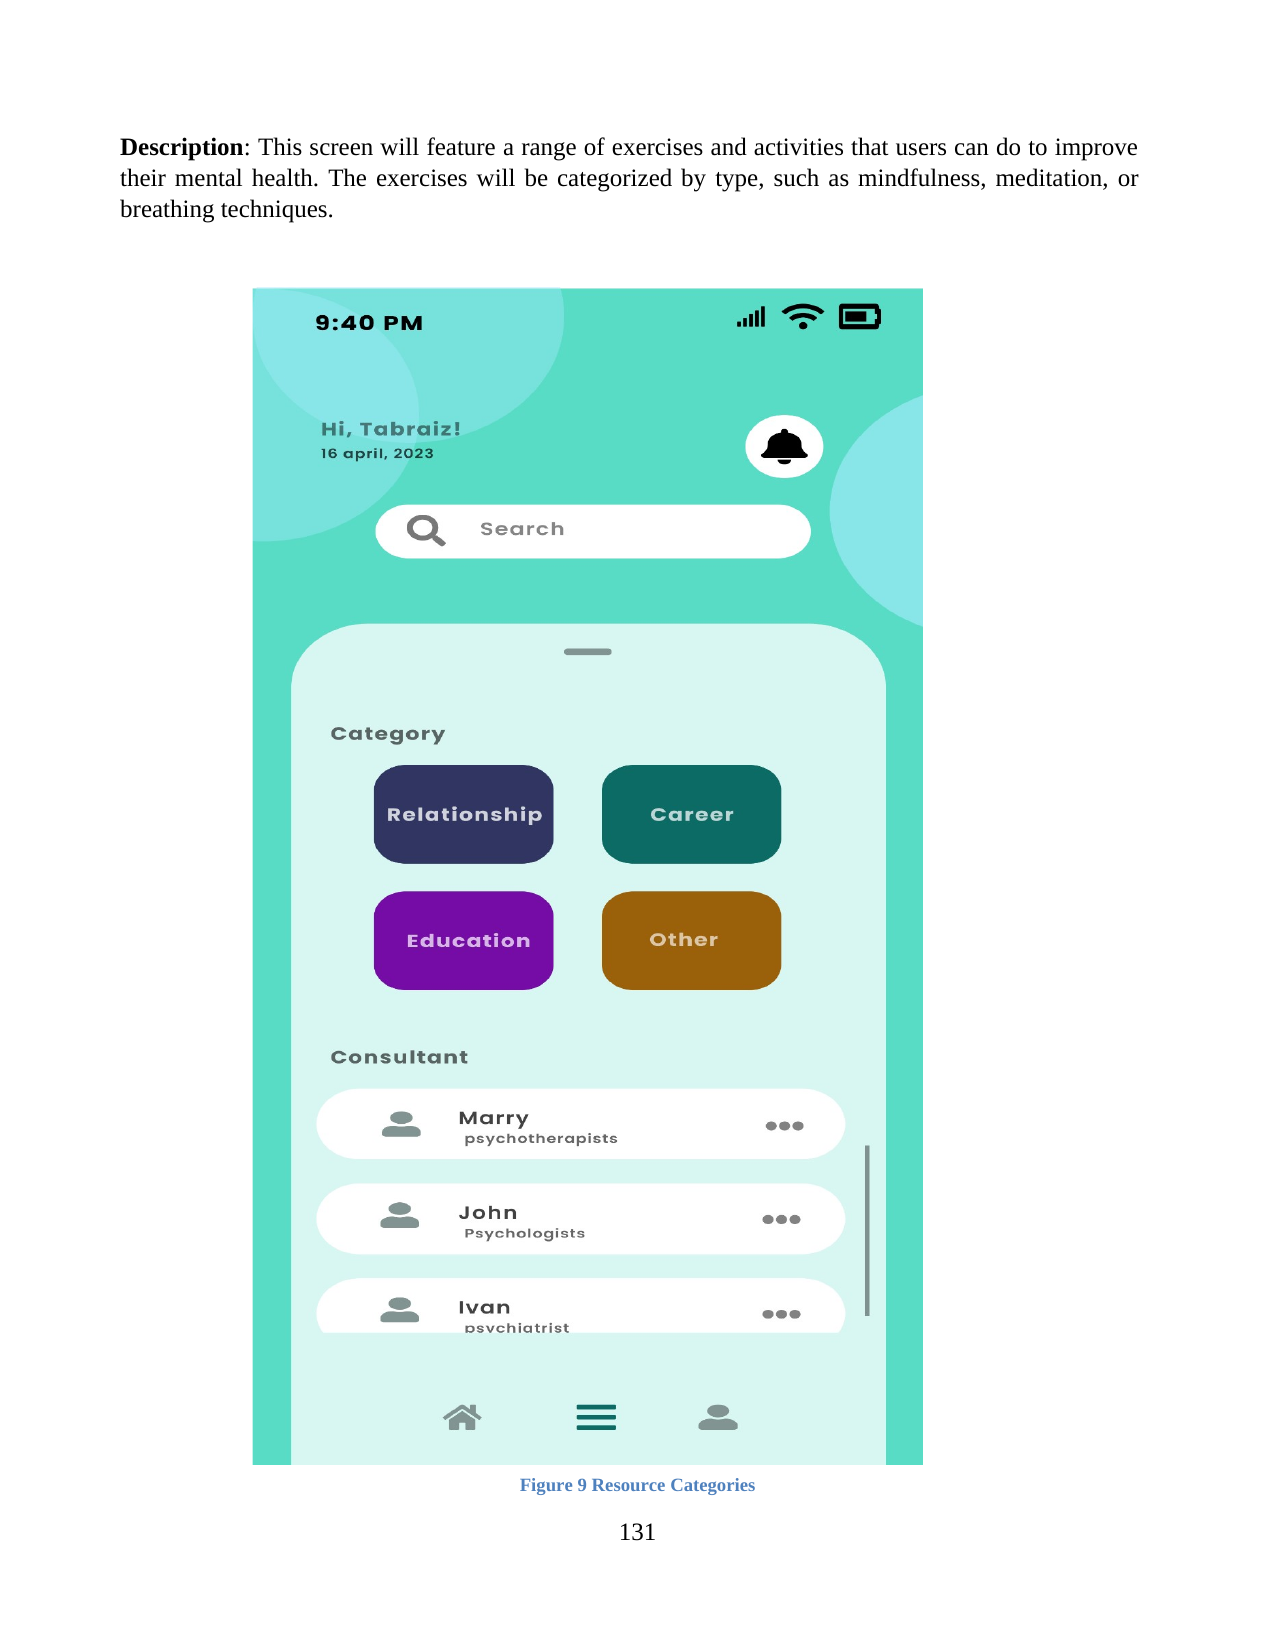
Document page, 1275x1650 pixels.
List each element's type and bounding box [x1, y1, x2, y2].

picture [252, 287, 923, 1465]
